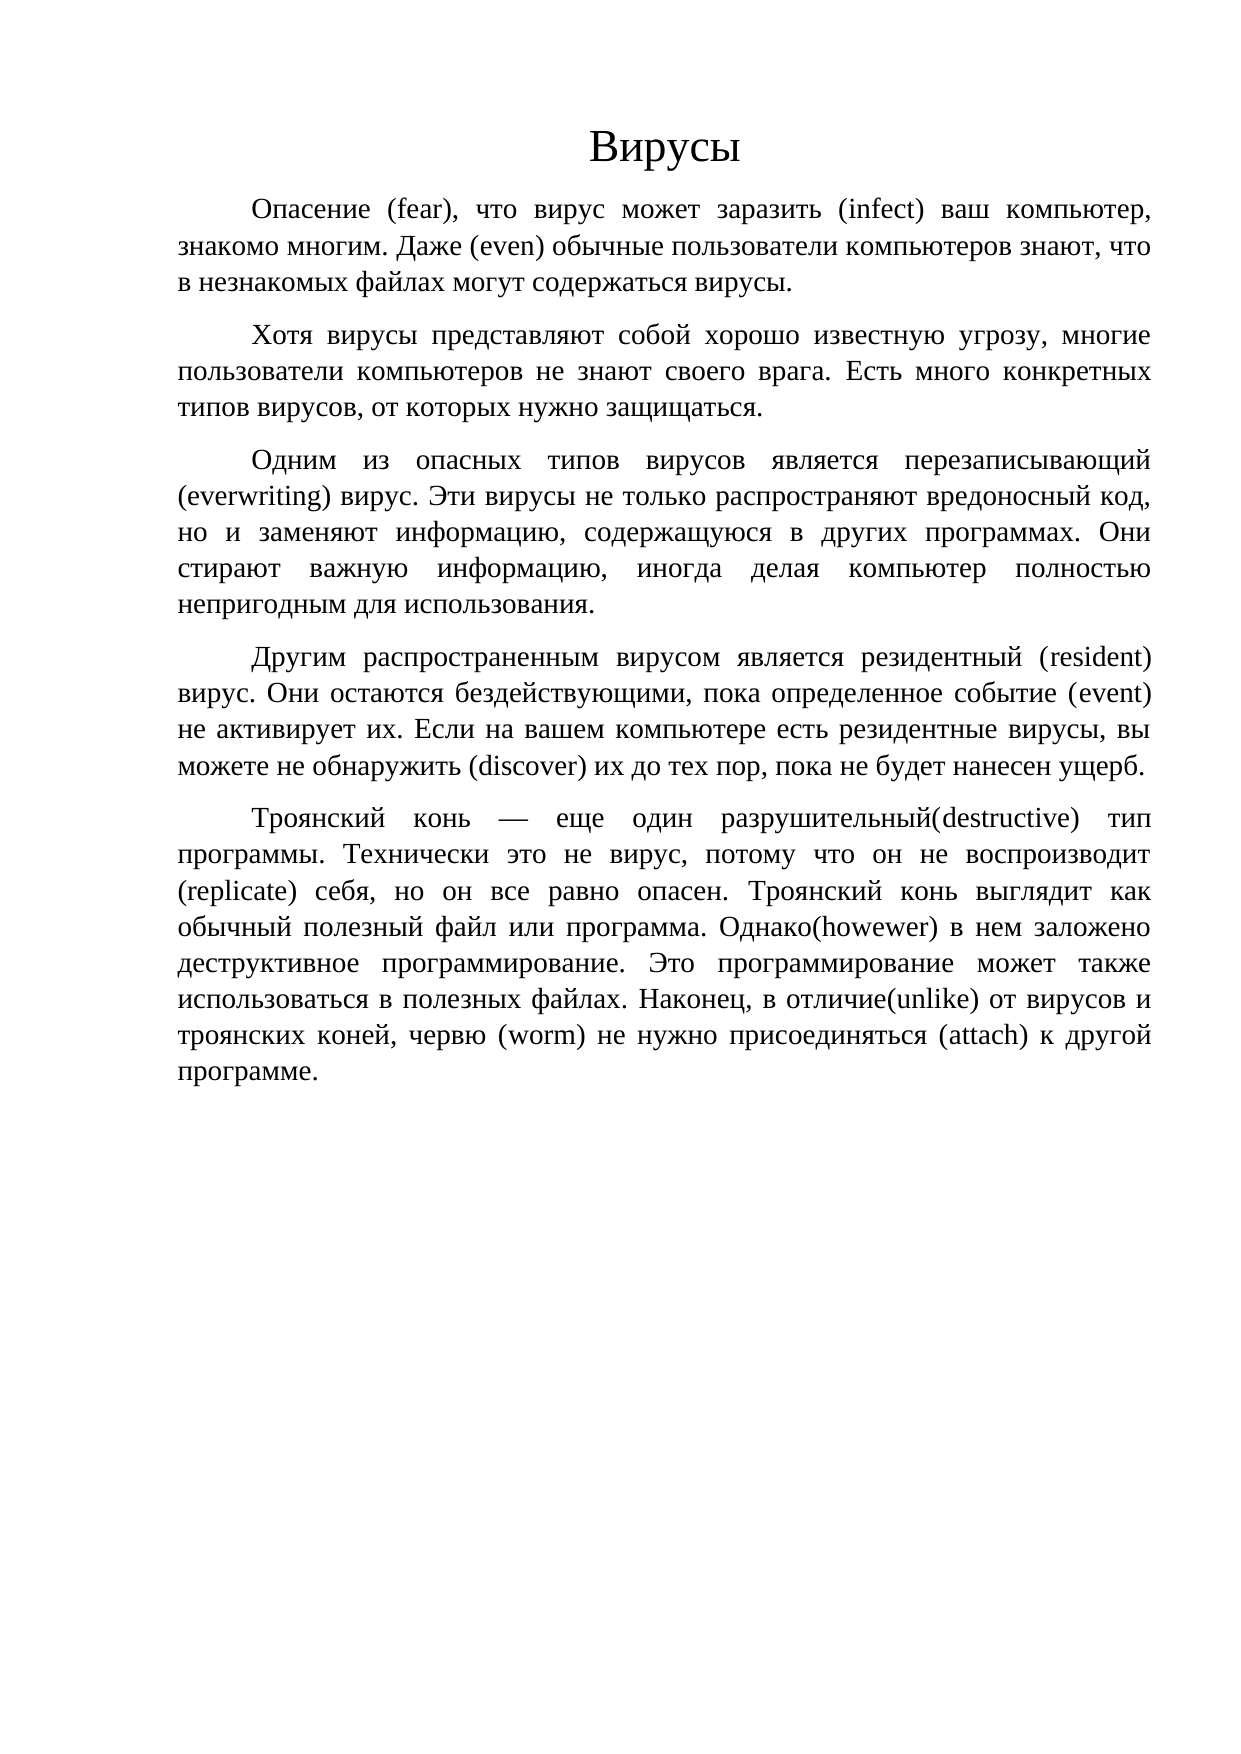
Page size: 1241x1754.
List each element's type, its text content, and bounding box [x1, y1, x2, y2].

text Другим распространенным вирусом является резидентный (resident) вирус. Они остаются бездействующими, пока определенное событие (event) не активирует их. Если на вашем компьютере есть резидентные вирусы, вы можете не обнаружить (discover) их до тех пор, пока не будет нанесен ущерб. [177, 639, 1152, 781]
text Троянский конь — еще один разрушительный(destructive) тип программы. Технически это не вирус, потому что он не воспроизводит (replicate) себя, но он все равно опасен. Троянский конь выглядит как обычный полезный файл или программа. Однако(howewer) в нем заложено деструктивное программирование. Это программирование может также использоваться в полезных файлах. Наконец, в отличие(unlike) от вирусов и троянских коней, червю (worm) не нужно присоединяться (attach) к другой программе. [177, 801, 1152, 1087]
text Одним из опасных типов вирусов является перезаписывающий (everwriting) вирус. Эти вирусы не только распространяют вредоносный код, но и заменяют информацию, содержащуюся в других программах. Они стирают важную информацию, иногда делая компьютер полностью непригодным для использования. [177, 442, 1152, 620]
text Опасение (fear), что вирус может заразить (infect) ваш компьютер, знакомо многим. Даже (even) обычные пользователи компьютеров знают, что в незнакомых файлах могут содержаться вирусы. [177, 192, 1152, 297]
text Хотя вирусы представляют собой хорошо известную угрозу, многие пользователи компьютеров не знают своего врага. Есть много конкретных типов вирусов, от которых нужно защищаться. [177, 317, 1152, 423]
text Вирусы [177, 118, 1152, 171]
